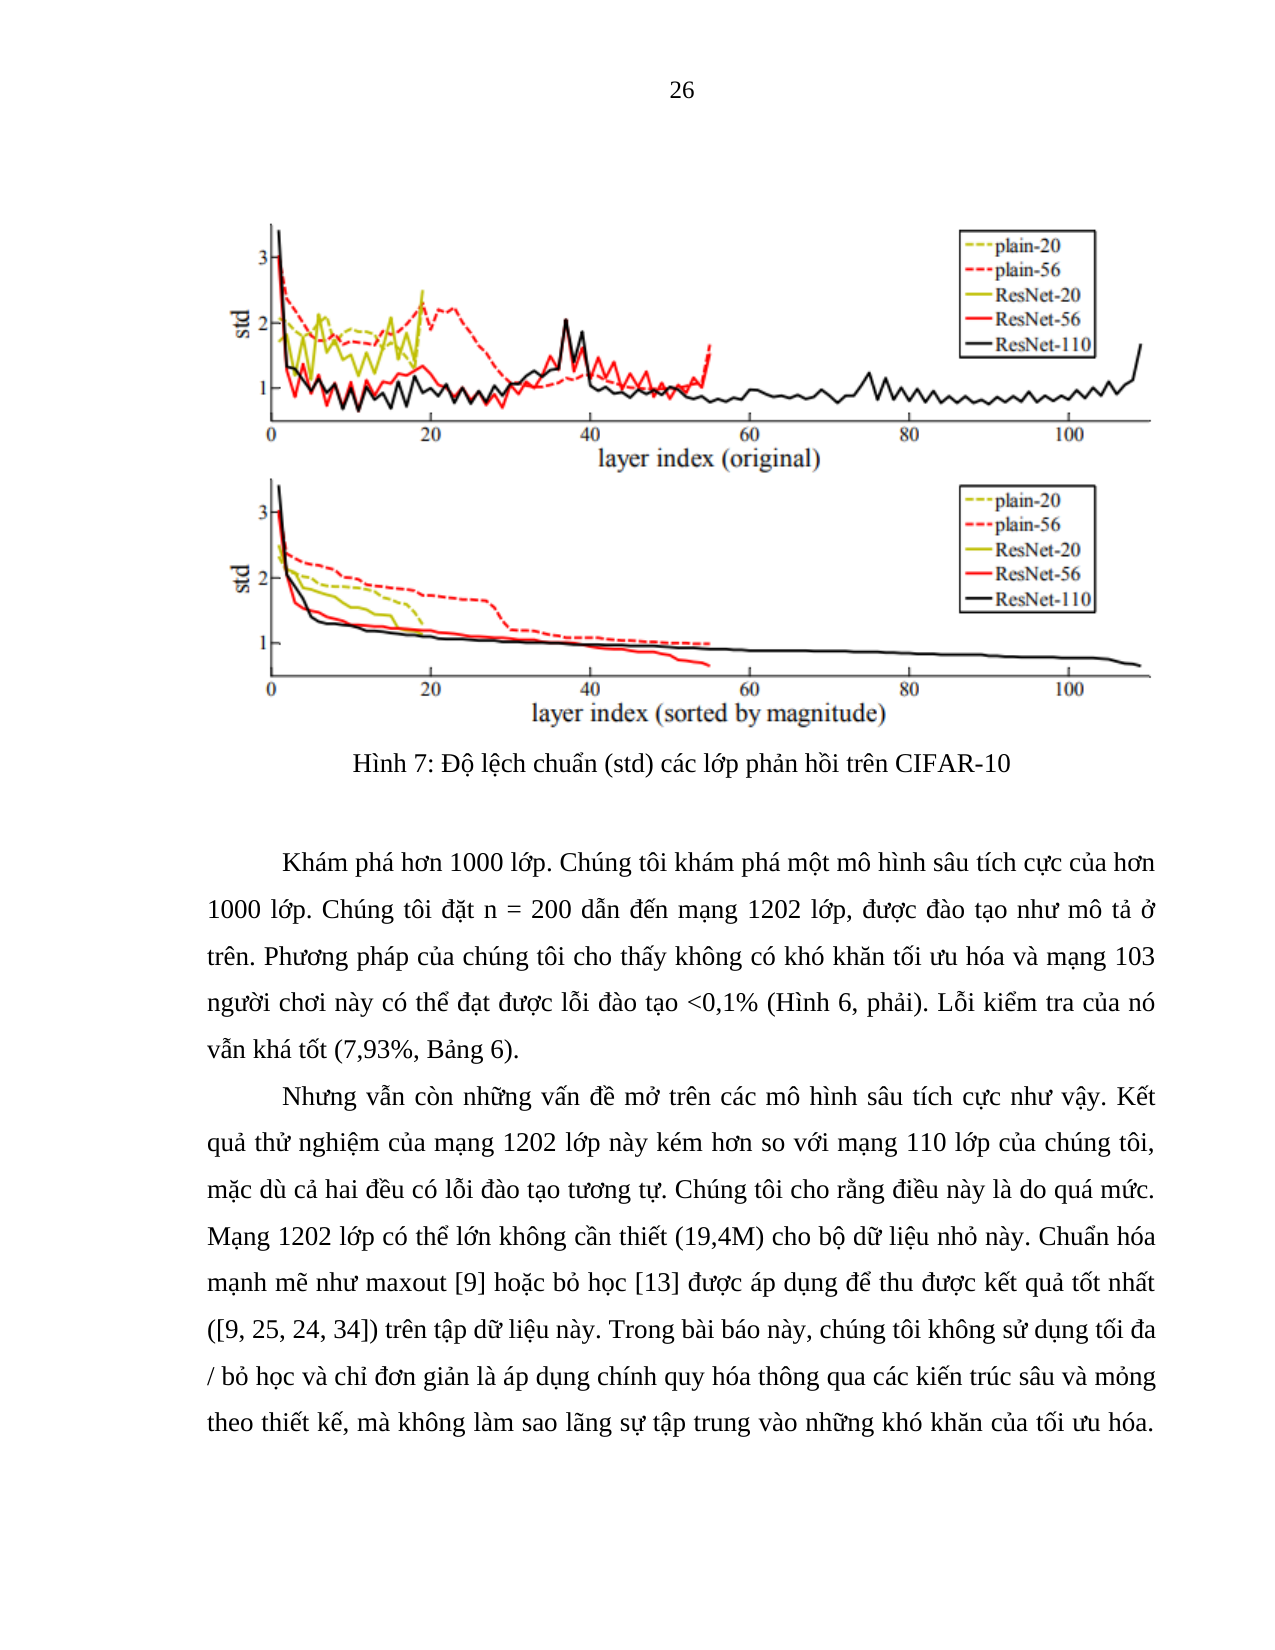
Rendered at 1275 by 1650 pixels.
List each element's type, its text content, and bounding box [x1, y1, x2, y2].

text Khám phá hơn 1000 lớp. Chúng tôi khám phá một mô hình sâu tích cực của hơn 1000 lớp. Chúng tôi đặt n = 200 dẫn đến mạng 1202 lớp, được đào tạo như mô tả ở trên. Phương pháp của chúng tôi cho thấy không có khó khăn tối ưu hóa và mạng 103 người chơi này có thể đạt được lỗi đào tạo <0,1% (Hình 6, phải). Lỗi kiểm tra của nó vẫn khá tốt (7,93%, Bảng 6). [207, 846, 1157, 1064]
text Hình 7: Độ lệch chuẩn (std) các lớp phản hồi trên CIFAR-10 [207, 748, 1157, 779]
picture [206, 206, 1205, 729]
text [207, 1079, 1157, 1437]
